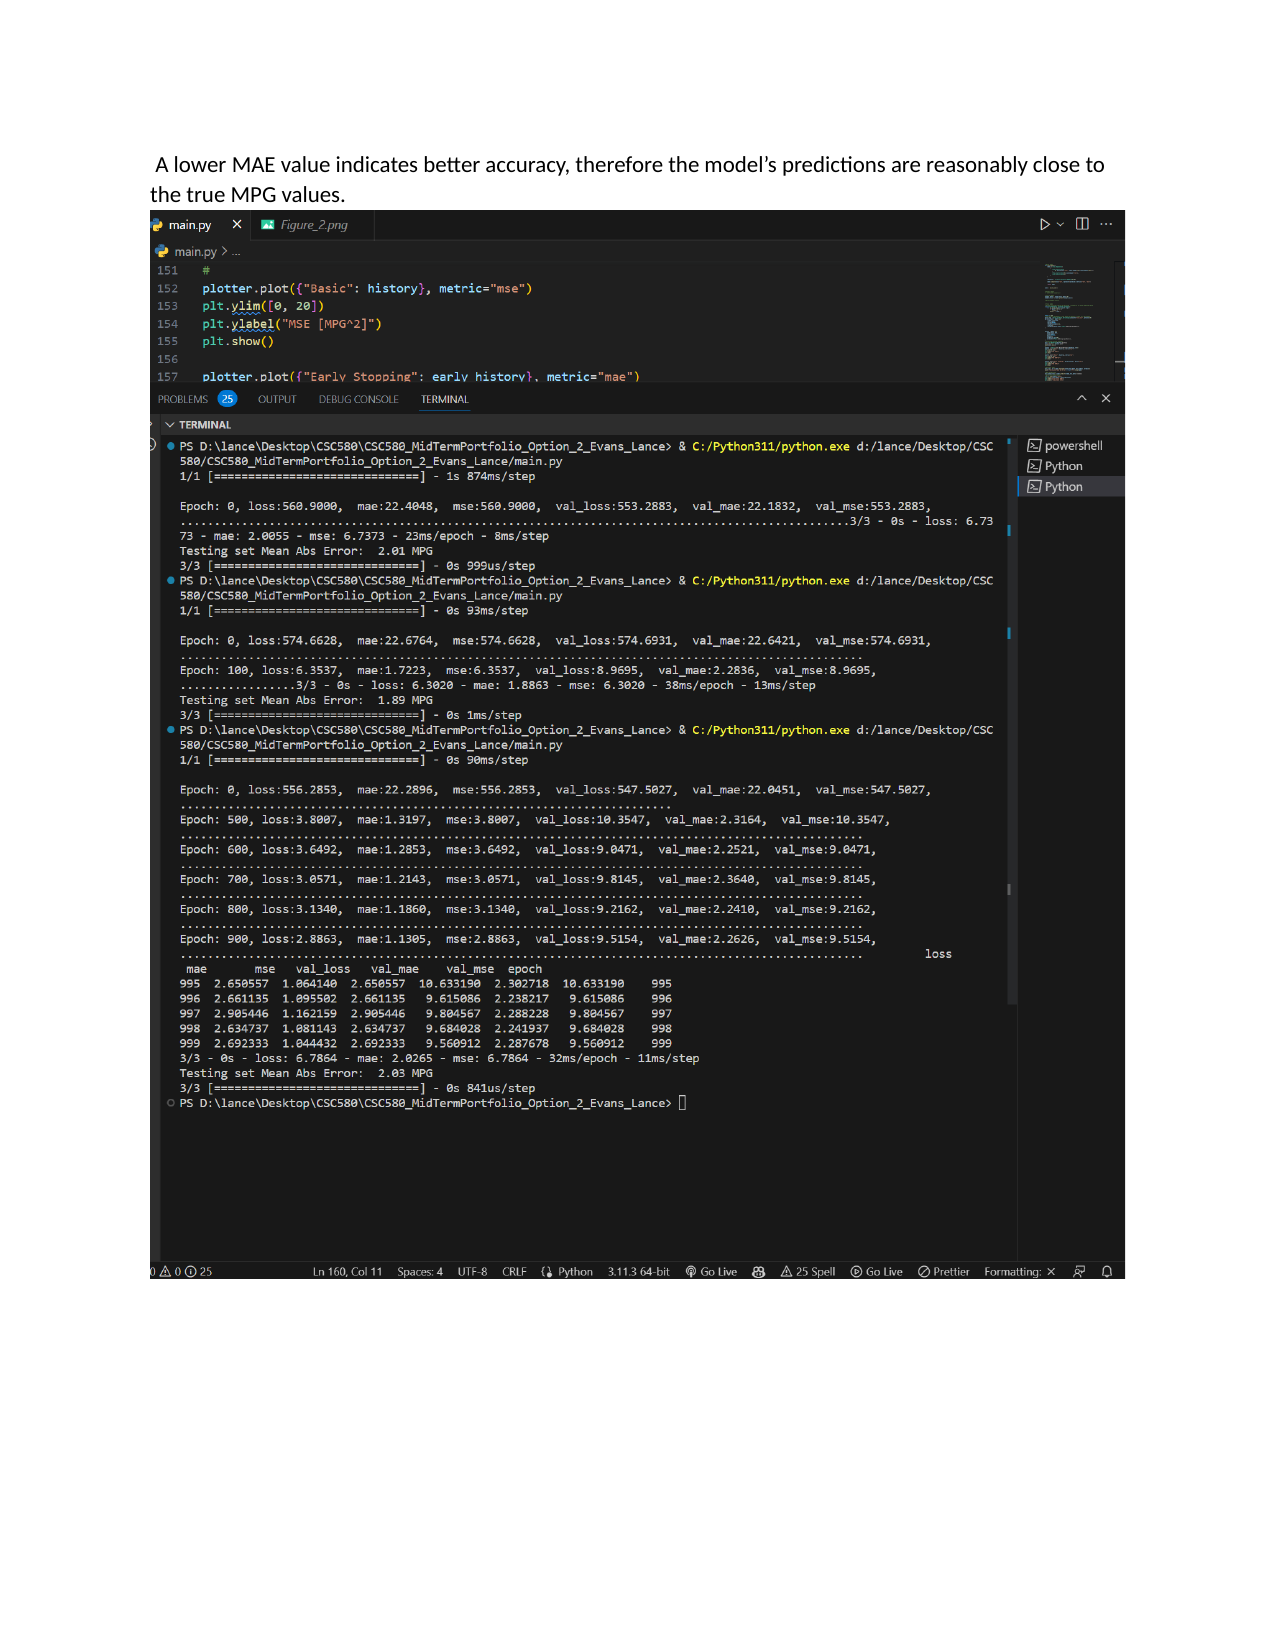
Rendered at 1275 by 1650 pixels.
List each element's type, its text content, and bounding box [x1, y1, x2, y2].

text A lower MAE value indicates better accuracy, therefore the model’s predictions are reasonably close to the true MPG values. [150, 150, 1125, 210]
picture [150, 210, 1125, 1279]
